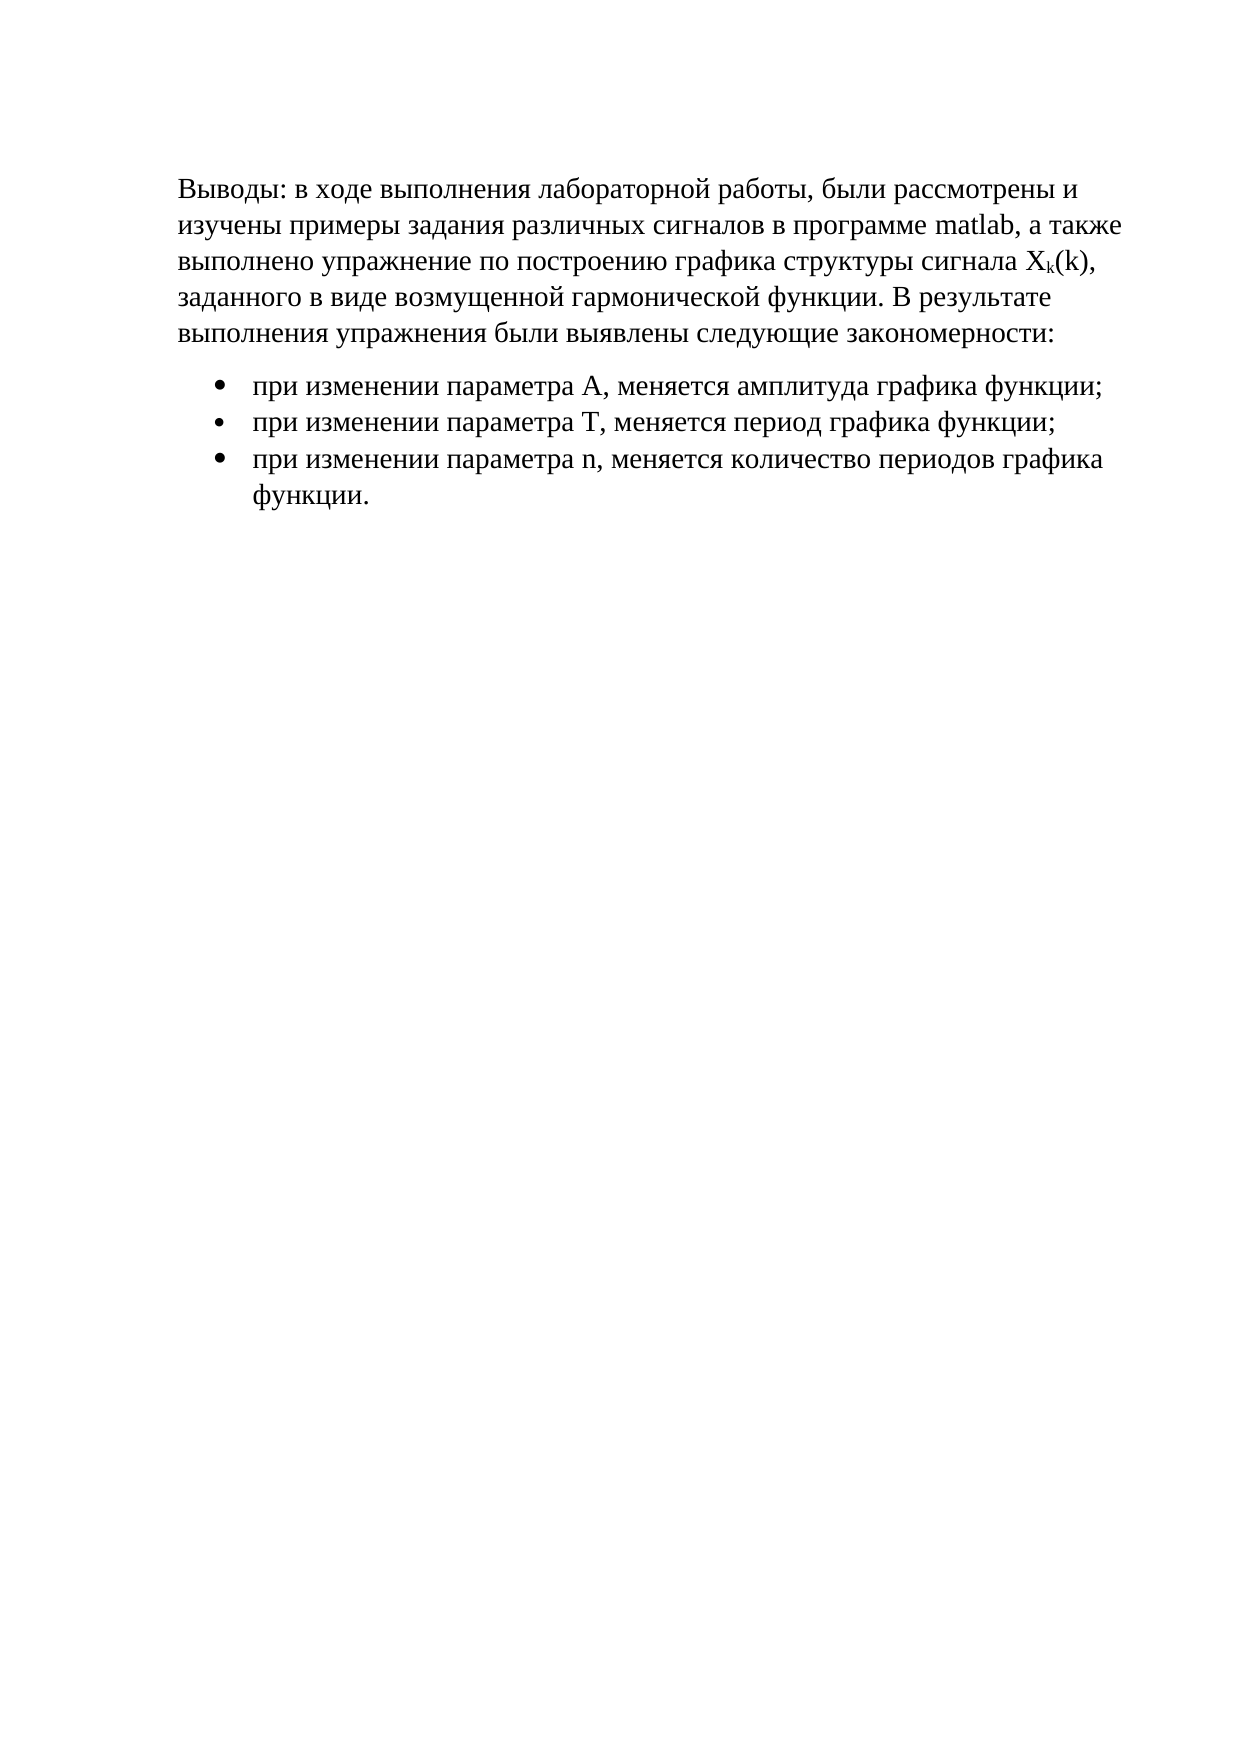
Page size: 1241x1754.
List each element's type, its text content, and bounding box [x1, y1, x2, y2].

text Выводы: в ходе выполнения лабораторной работы, были рассмотрены и изучены примеры задания различных сигналов в программе matlab, а также выполнено упражнение по построению графика структуры сигнала Xk(k), заданного в виде возмущенной гармонической функции. В результате выполнения упражнения были выявлены следующие закономерности: [177, 171, 1152, 349]
list при изменении параметра А, меняется амплитуда графика функции; [215, 368, 1152, 402]
list при изменении параметра Т, меняется период графика функции; [215, 404, 1152, 438]
list при изменении параметра n, меняется количество периодов графика функции. [215, 441, 1152, 511]
